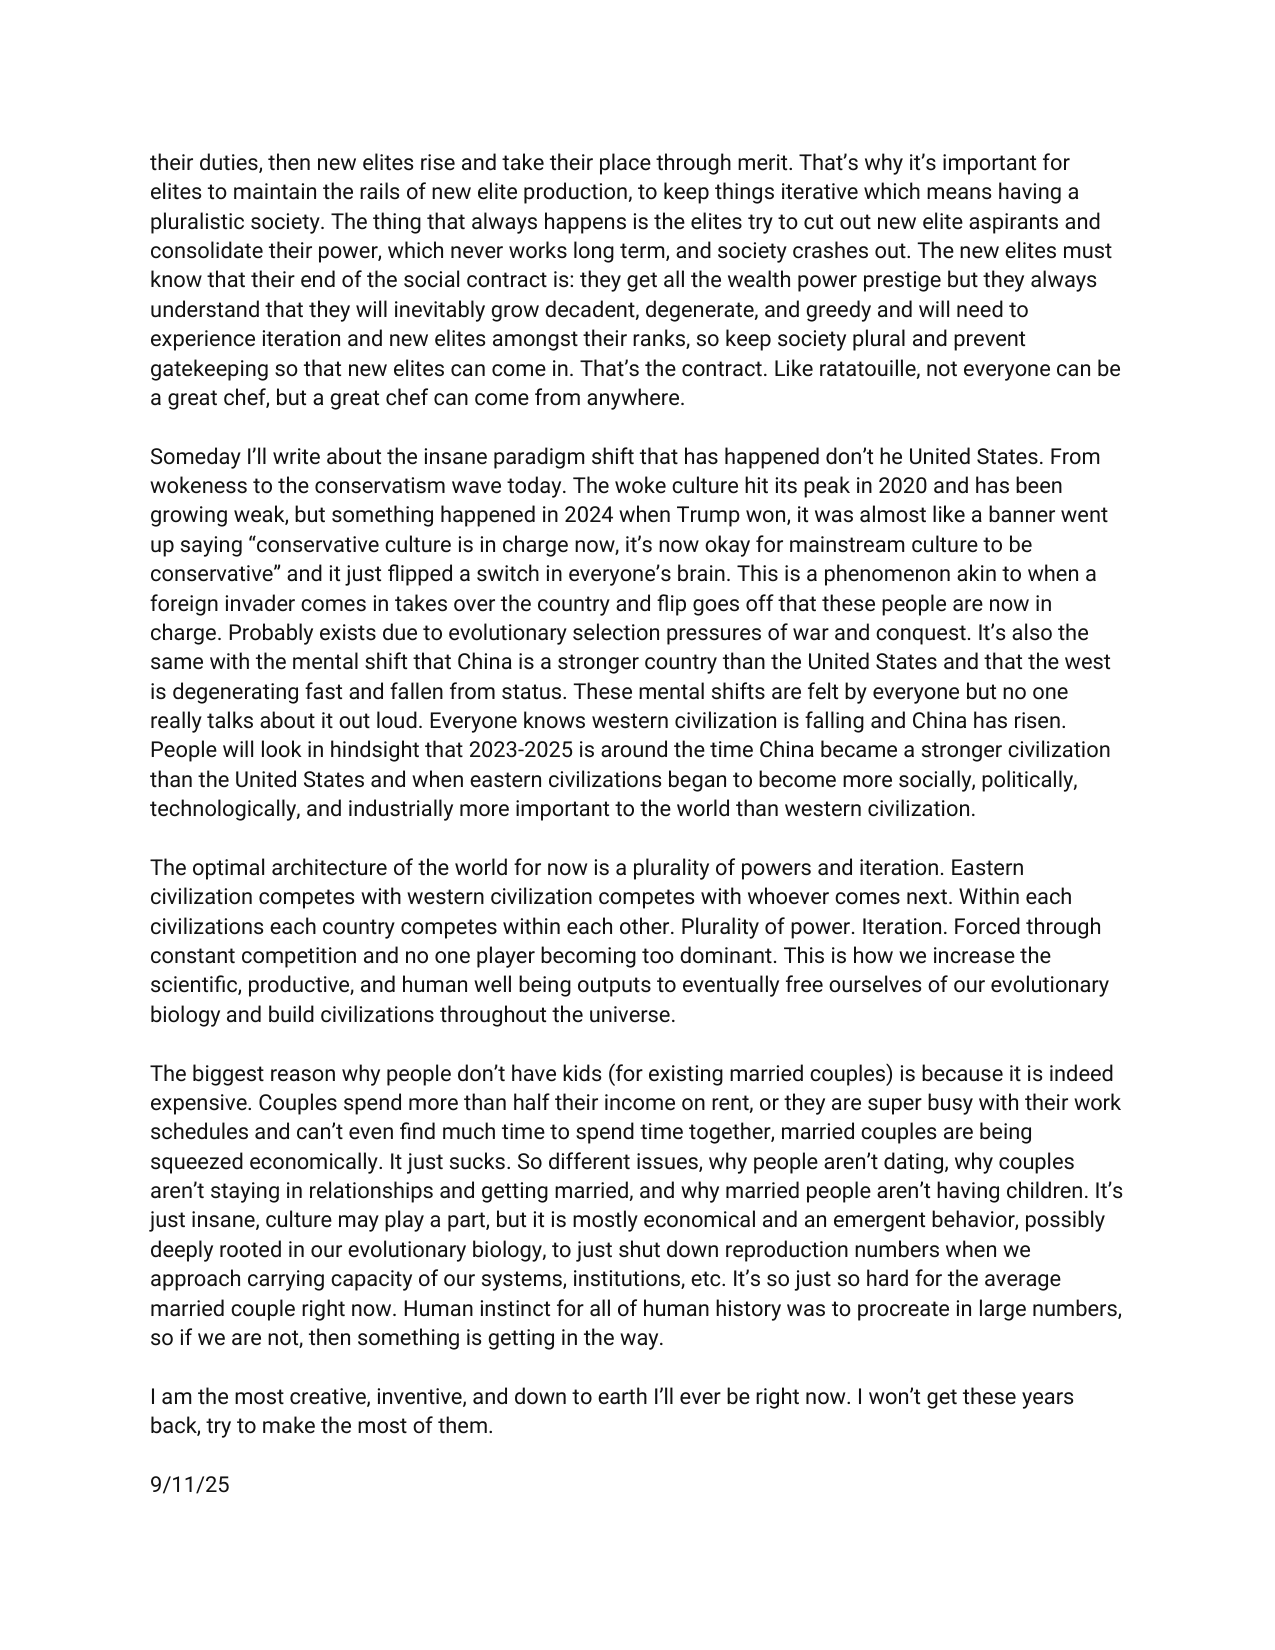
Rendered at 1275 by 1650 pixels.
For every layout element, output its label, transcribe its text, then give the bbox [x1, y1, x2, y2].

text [150, 150, 1125, 411]
text I am the most creative, inventive, and down to earth I’ll ever be right now. I won’t get these years back, try to make the most of them. [150, 1384, 1125, 1439]
text Someday I’ll write about the insane paradigm shift that has happened don’t he United States. From wokeness to the conservatism wave today. The woke culture hit its peak in 2020 and has been growing weak, but something happened in 2024 when Trump won, it was almost like a banner went up saying “conservative culture is in charge now, it’s now okay for mainstream culture to be conservative” and it just flipped a switch in everyone’s brain. This is a phenomenon akin to when a foreign invader comes in takes over the country and flip goes off that these people are now in charge. Probably exists due to evolutionary selection pressures of war and conquest. It’s also the same with the mental shift that China is a stronger country than the United States and that the west is degenerating fast and fallen from status. These mental shifts are felt by everyone but no one really talks about it out loud. Everyone knows western civilization is falling and China has risen. People will look in hindsight that 2023-2025 is around the time China became a stronger civilization than the United States and when eastern civilizations began to become more socially, politically, technologically, and industrially more important to the world than western civilization. [150, 444, 1125, 822]
text The biggest reason why people don’t have kids (for existing married couples) is because it is indeed expensive. Couples spend more than half their income on rent, or they are super busy with their work schedules and can’t even find much time to spend time together, married couples are being squeezed economically. It just sucks. So different issues, why people aren’t dating, why couples aren’t staying in relationships and getting married, and why married people aren’t having children. It’s just insane, culture may play a part, but it is mostly economical and an emergent behavior, possibly deeply rooted in our evolutionary biology, to just shut down reproduction numbers when we approach carrying capacity of our systems, institutions, etc. It’s so just so hard for the average married couple right now. Human instinct for all of human history was to procreate in large numbers, so if we are not, then something is getting in the way. [150, 1061, 1125, 1351]
text The optimal architecture of the world for now is a plurality of powers and iteration. Eastern civilization competes with western civilization competes with whoever comes next. Within each civilizations each country competes within each other. Plurality of power. Iteration. Forced through constant competition and no one player becoming too dominant. This is how we increase the scientific, productive, and human well being outputs to eventually free ourselves of our evolutionary biology and build civilizations throughout the universe. [150, 855, 1125, 1027]
text 9/11/25 [150, 1472, 1125, 1497]
